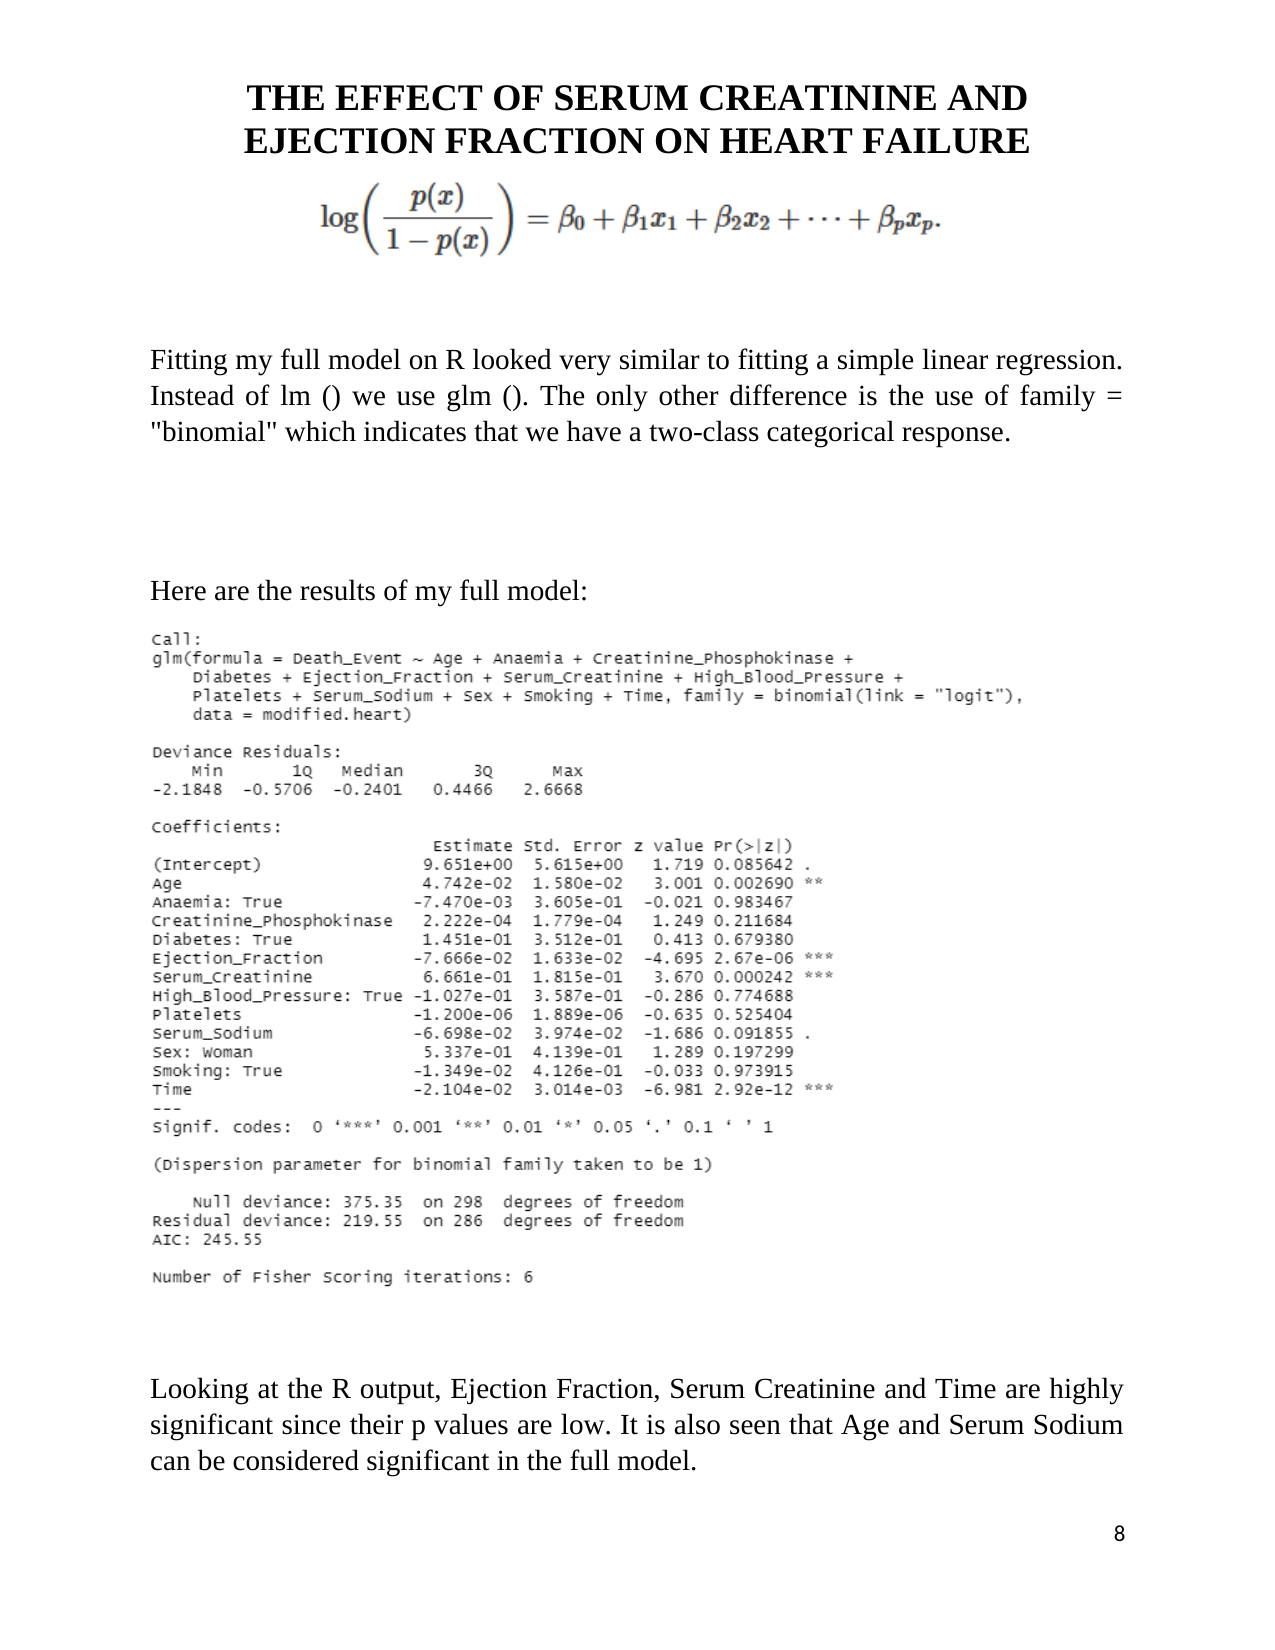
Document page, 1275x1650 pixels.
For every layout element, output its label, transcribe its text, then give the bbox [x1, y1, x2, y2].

text Fitting my full model on R looked very similar to fitting a simple linear regression. Instead of lm () we use glm (). The only other difference is the use of family = "binomial" which indicates that we have a two-class categorical response. [150, 342, 1125, 448]
picture [150, 625, 1125, 1300]
text Looking at the R output, Ejection Fraction, Serum Creatinine and Time are highly significant since their p values are low. It is also seen that Age and Serum Sodium can be considered significant in the full model. [150, 1371, 1125, 1477]
text Here are the results of my full model: [150, 573, 1125, 607]
picture [296, 161, 979, 271]
